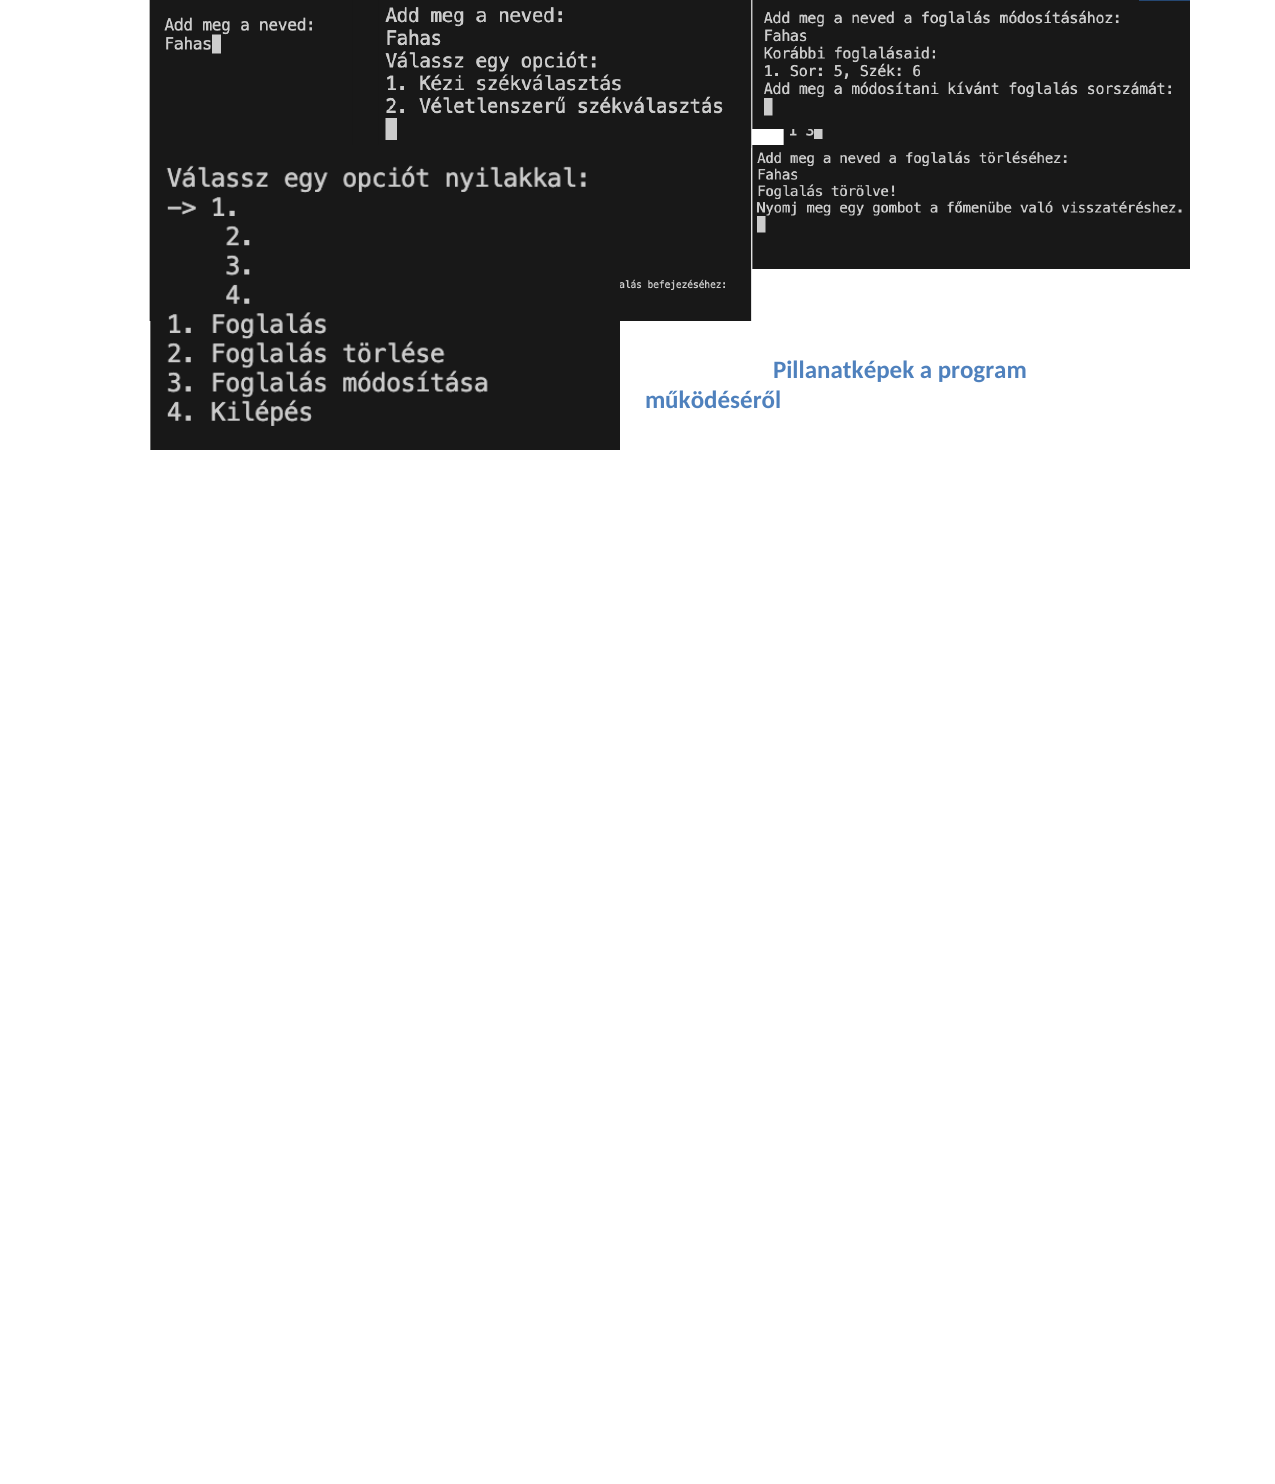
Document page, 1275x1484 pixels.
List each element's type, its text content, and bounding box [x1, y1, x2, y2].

picture [148, 0, 1190, 450]
subtitle Pillanatképek a program működéséről [620, 354, 1125, 415]
